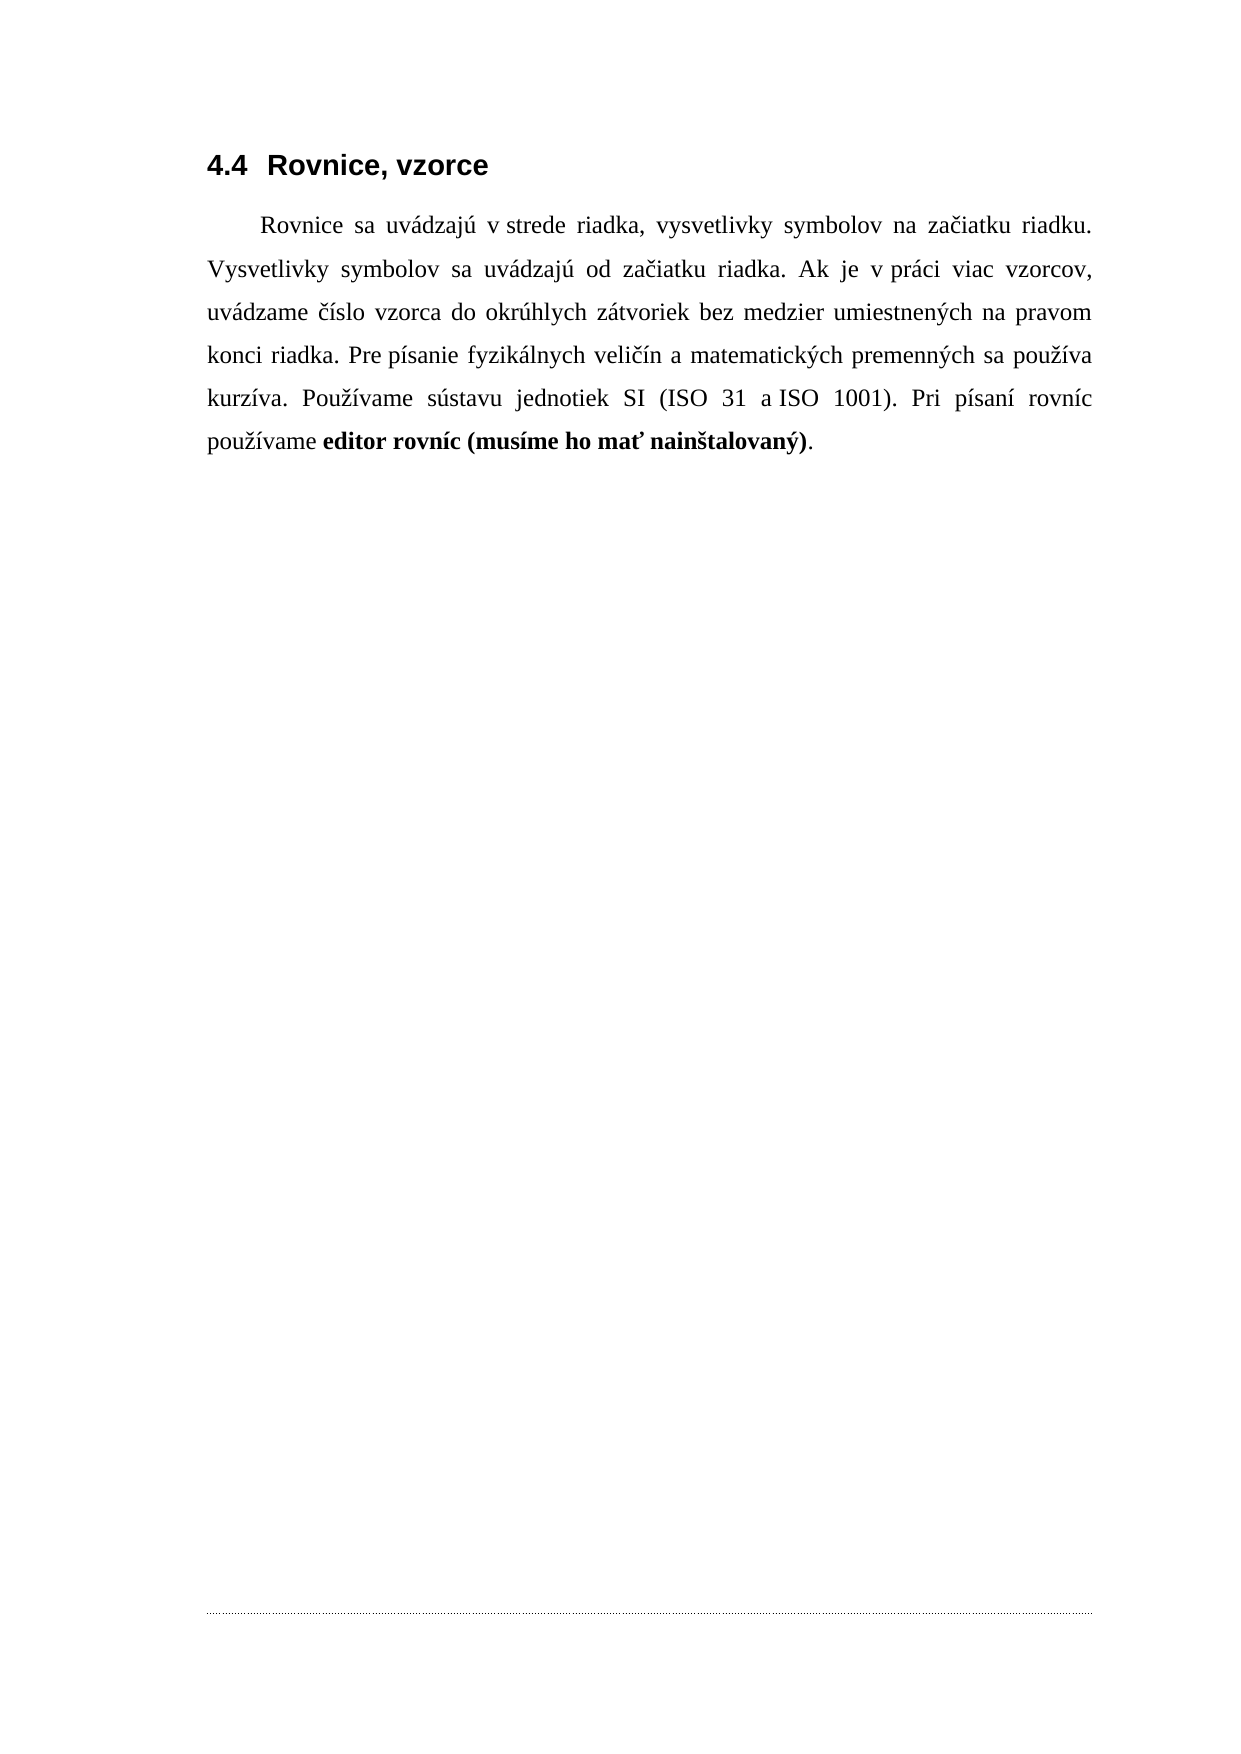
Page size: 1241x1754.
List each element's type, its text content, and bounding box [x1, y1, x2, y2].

text Rovnice, vzorce [207, 148, 1092, 181]
text Rovnice sa uvádzajú v strede riadka, vysvetlivky symbolov na začiatku riadku. Vysvetlivky symbolov sa uvádzajú od začiatku riadka. Ak je v práci viac vzorcov, uvádzame číslo vzorca do okrúhlych zátvoriek bez medzier umiestnených na pravom konci riadka. Pre písanie fyzikálnych veličín a matematických premenných sa používa kurzíva. Používame sústavu jednotiek SI (ISO 31 a ISO 1001). Pri písaní rovníc používame editor rovníc (musíme ho mať nainštalovaný). [207, 211, 1092, 455]
